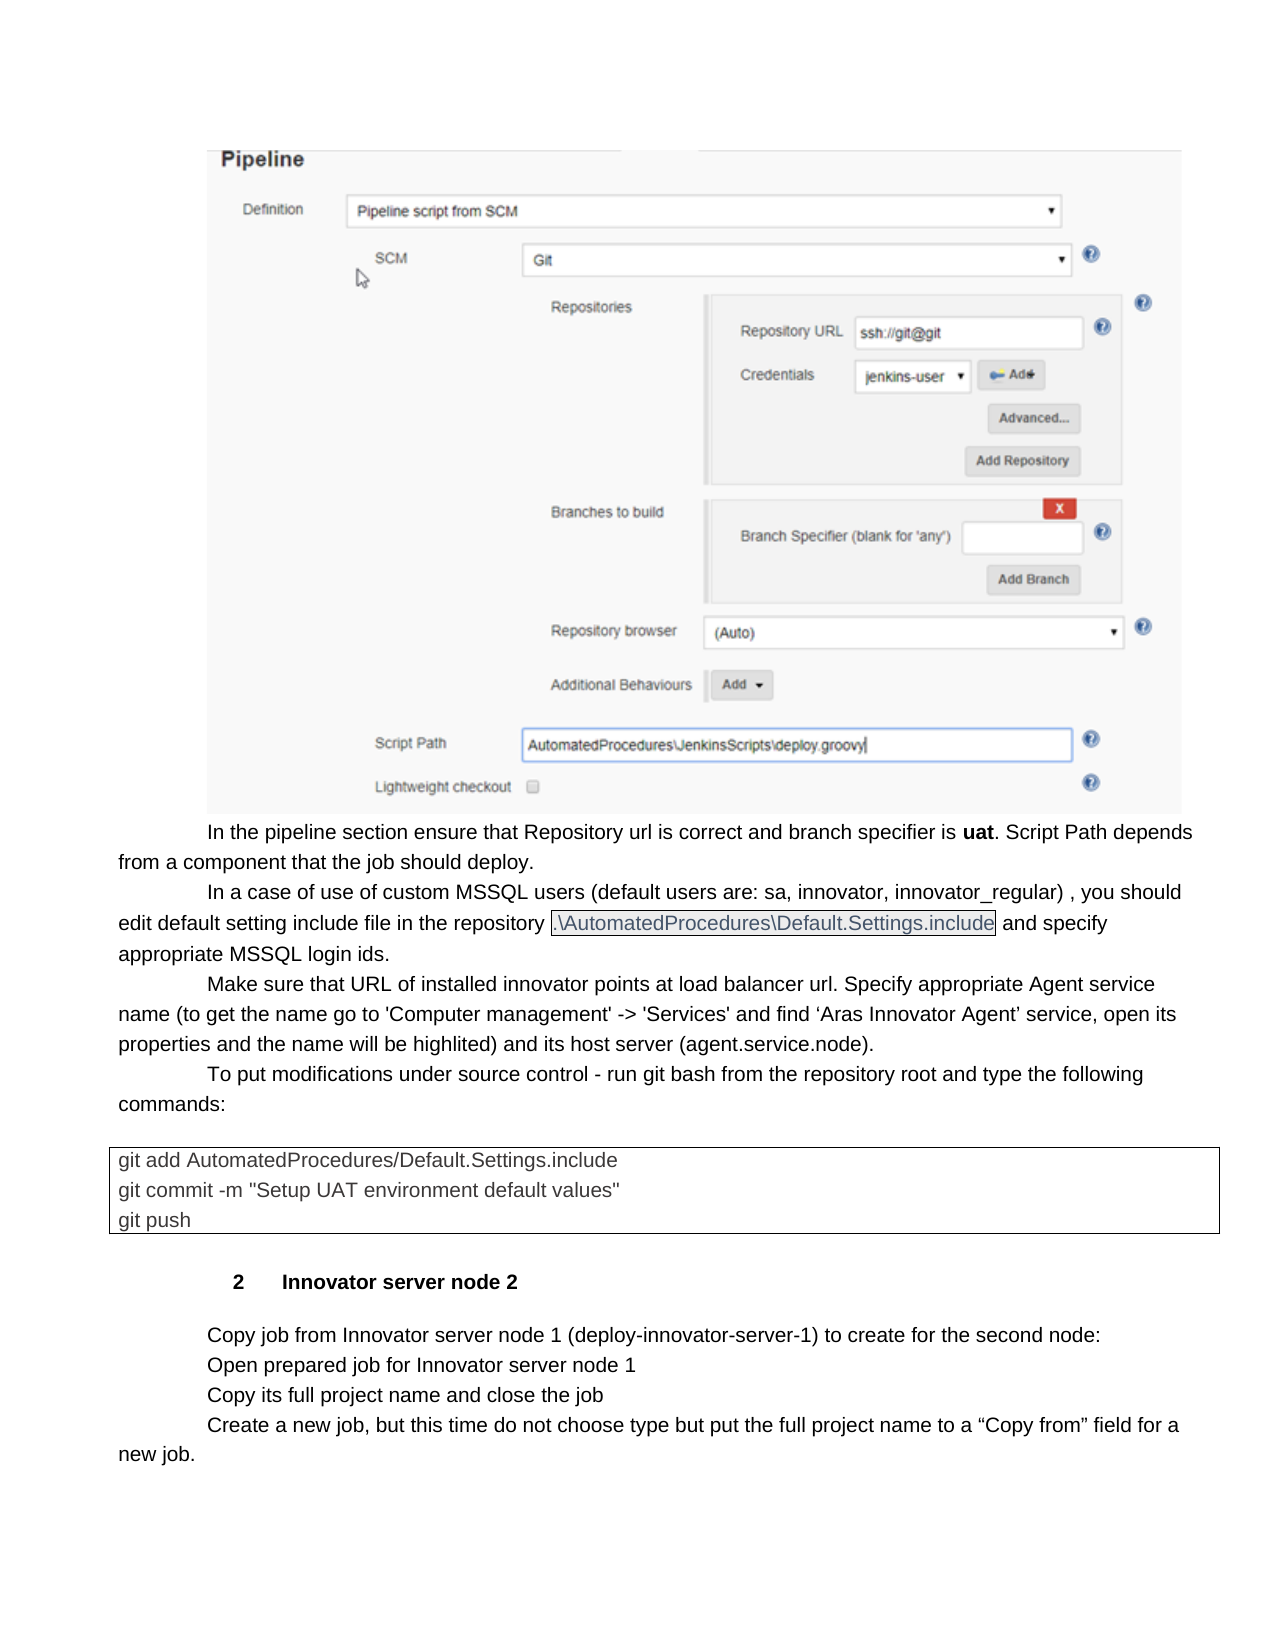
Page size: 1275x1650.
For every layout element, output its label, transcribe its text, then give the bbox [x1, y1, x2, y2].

text In a case of use of custom MSSQL users (default users are: sa, innovator, innovator_regular) , you should edit default setting include file in the repository .\AutomatedProcedures\Default.Settings.include and specify appropriate MSSQL login ids. [118, 880, 1211, 966]
text Create a new job, but this time do not choose type but put the full project name to a “Copy from” field for a new job. [118, 1412, 1211, 1466]
text To put modifications under source control - run git bash from the repository root and type the following commands: [118, 1062, 1211, 1116]
text Innovator server node 2 [244, 1269, 1211, 1293]
text git add AutomatedProcedures/Default.Settings.include [110, 1148, 1219, 1172]
text Copy its full project name and close the job [118, 1382, 1211, 1406]
text Make sure that URL of installed innovator points at load balancer url. Specify appropriate Agent service name (to get the name go to 'Computer management' -> 'Services' and find ‘Aras Innovator Agent’ service, open its properties and the name will be highlited) and its host server (agent.service.node). [118, 972, 1211, 1056]
text Open prepared job for Innovator server node 1 [118, 1353, 1211, 1377]
text Copy job from Innovator server node 1 (deploy-innovator-server-1) to create for the second node: [118, 1323, 1211, 1347]
text git push [110, 1206, 1219, 1233]
picture [206, 150, 1182, 814]
text In the pipeline section ensure that Repository url is correct and branch specifier is uat. Script Path depends from a component that the job should deploy. [118, 820, 1211, 874]
text git commit -m "Setup UAT environment default values" [110, 1176, 1219, 1201]
